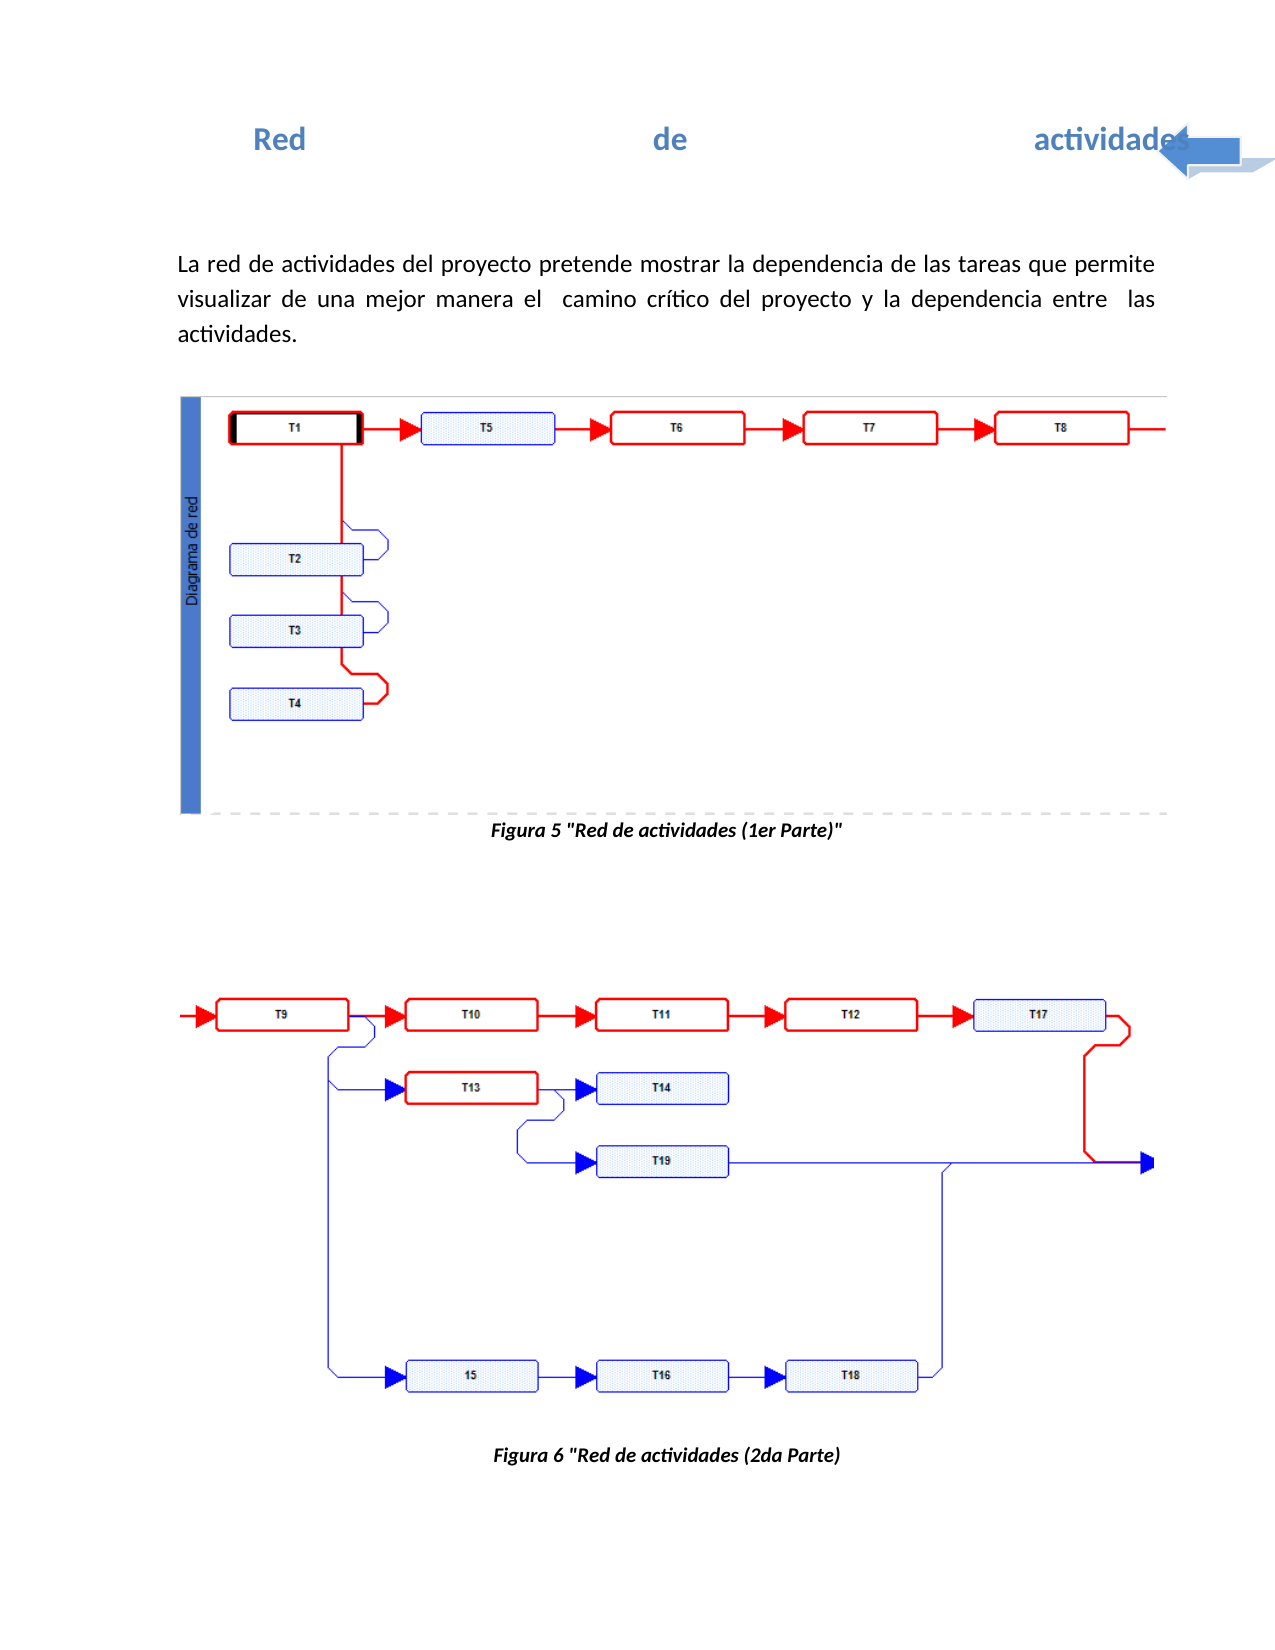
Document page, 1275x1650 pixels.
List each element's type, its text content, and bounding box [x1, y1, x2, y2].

picture [180, 982, 1154, 1439]
picture [180, 396, 1167, 815]
text Figura 5 "Red de actividades (1er Parte)" [491, 817, 1229, 842]
text Figura 6 "Red de actividades (2da Parte) [493, 1442, 1229, 1468]
text La red de actividades del proyecto pretende mostrar la dependencia de las tareas que permite visualizar de una mejor manera el camino crítico del proyecto y la dependencia entre las actividades. [177, 248, 1157, 349]
subtitle Red de actividades 23 [167, 118, 1217, 209]
